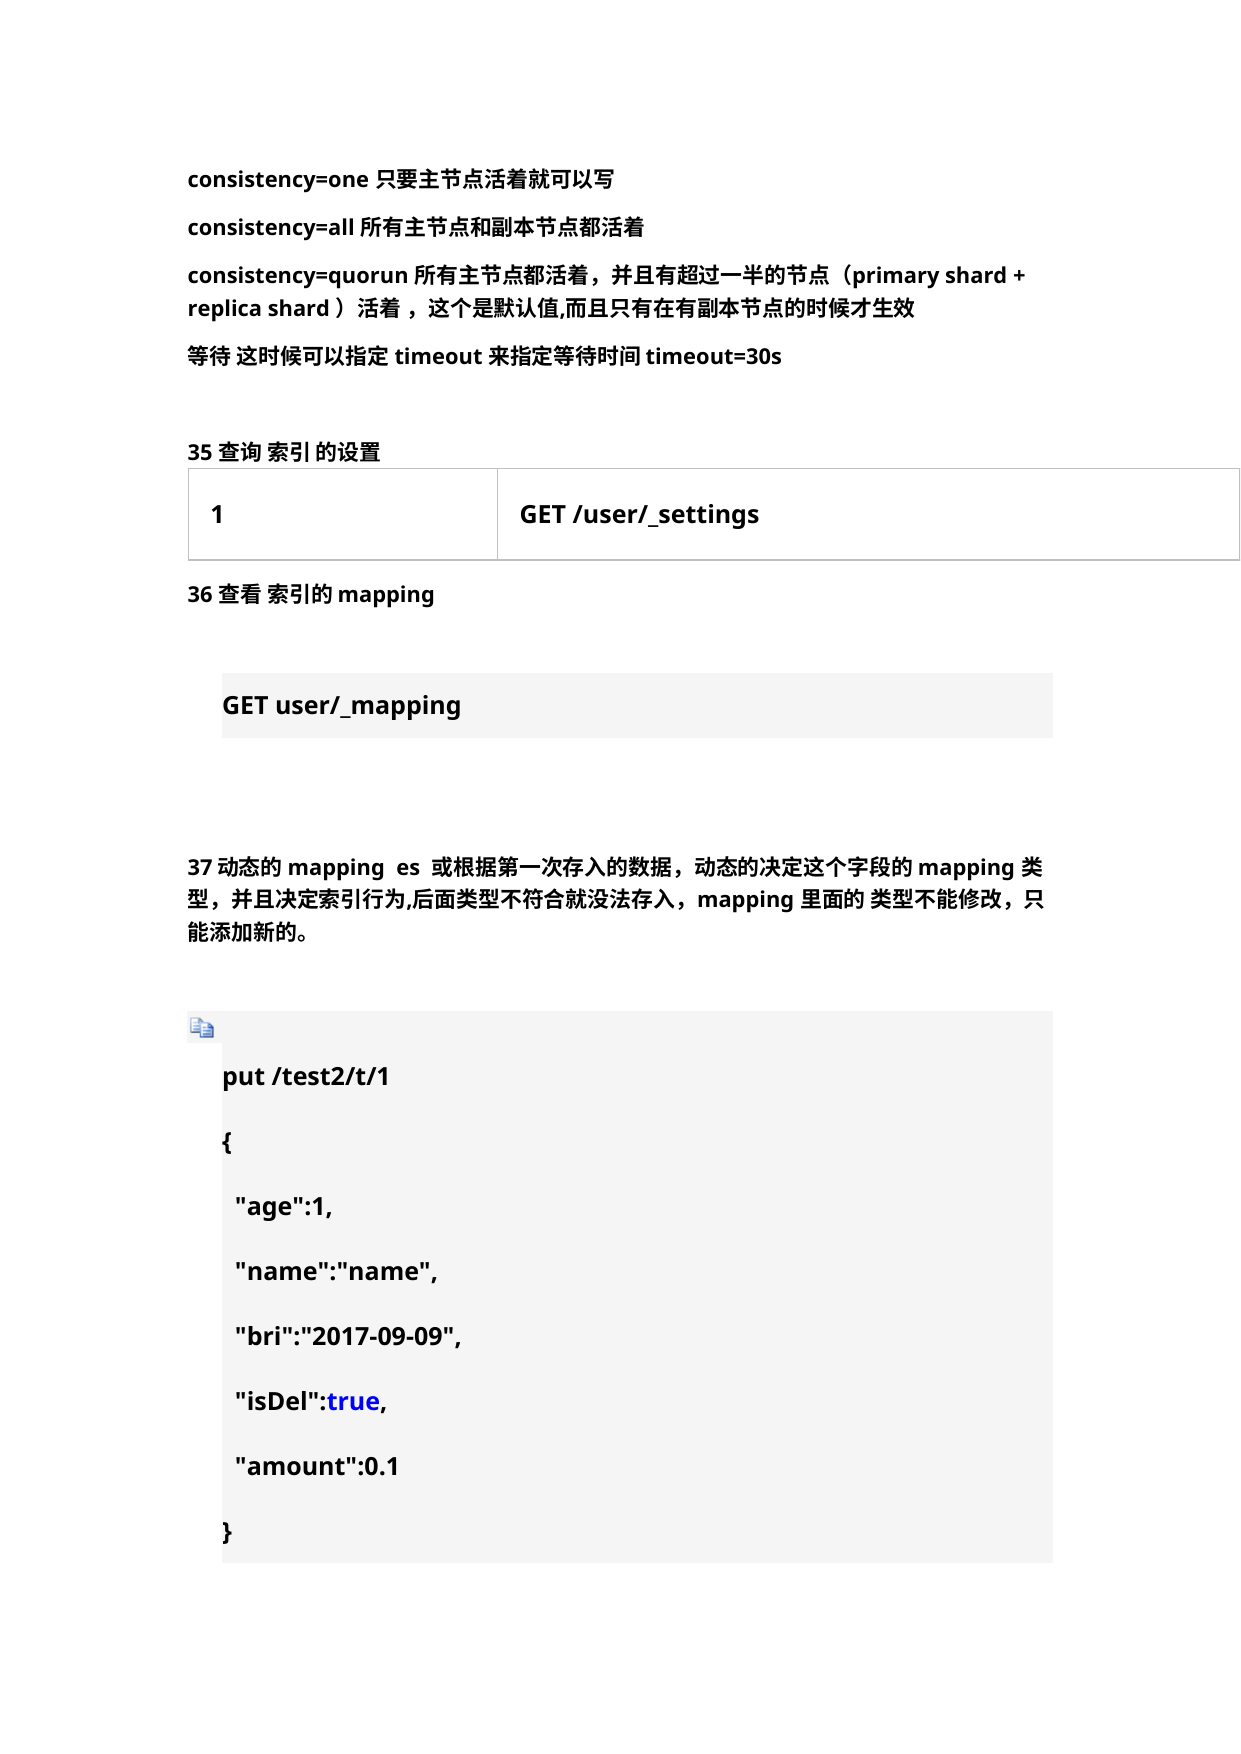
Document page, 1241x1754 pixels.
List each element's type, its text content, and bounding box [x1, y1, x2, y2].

text consistency=quorun 所有主节点都活着，并且有超过一半的节点（primary shard + replica shard ）活着 ，这个是默认值,而且只有在有副本节点的时候才生效 [187, 258, 1053, 323]
text consistency=all 所有主节点和副本节点都活着 [187, 210, 1053, 243]
text { [222, 1108, 1053, 1173]
text } [222, 1498, 1053, 1563]
text 36 查看 索引的 mapping [187, 576, 1053, 609]
text "age":1, [222, 1173, 1053, 1238]
text 35 查询 索引 的设置 [187, 435, 1053, 468]
table_header 1 [189, 469, 497, 559]
text 37动态的 mapping es 或根据第一次存入的数据，动态的决定这个字段的 mapping 类型，并且决定索引行为,后面类型不符合就没法存入，mapping 里面的 类型不能修改，只能添加新的。 [187, 849, 1053, 947]
picture [187, 1011, 219, 1043]
table_header GET /user/_settings [498, 469, 1239, 559]
text put /test2/t/1 [222, 1043, 1053, 1108]
text GET user/_mapping [222, 673, 1053, 738]
text 等待 这时候可以指定 timeout 来指定等待时间timeout=30s [187, 339, 1053, 371]
text "bri":"2017-09-09", [222, 1303, 1053, 1368]
text "amount":0.1 [222, 1433, 1053, 1498]
text consistency=one 只要主节点活着就可以写 [187, 162, 1053, 194]
text "name":"name", [222, 1238, 1053, 1303]
text "isDel":true, [222, 1368, 1053, 1433]
